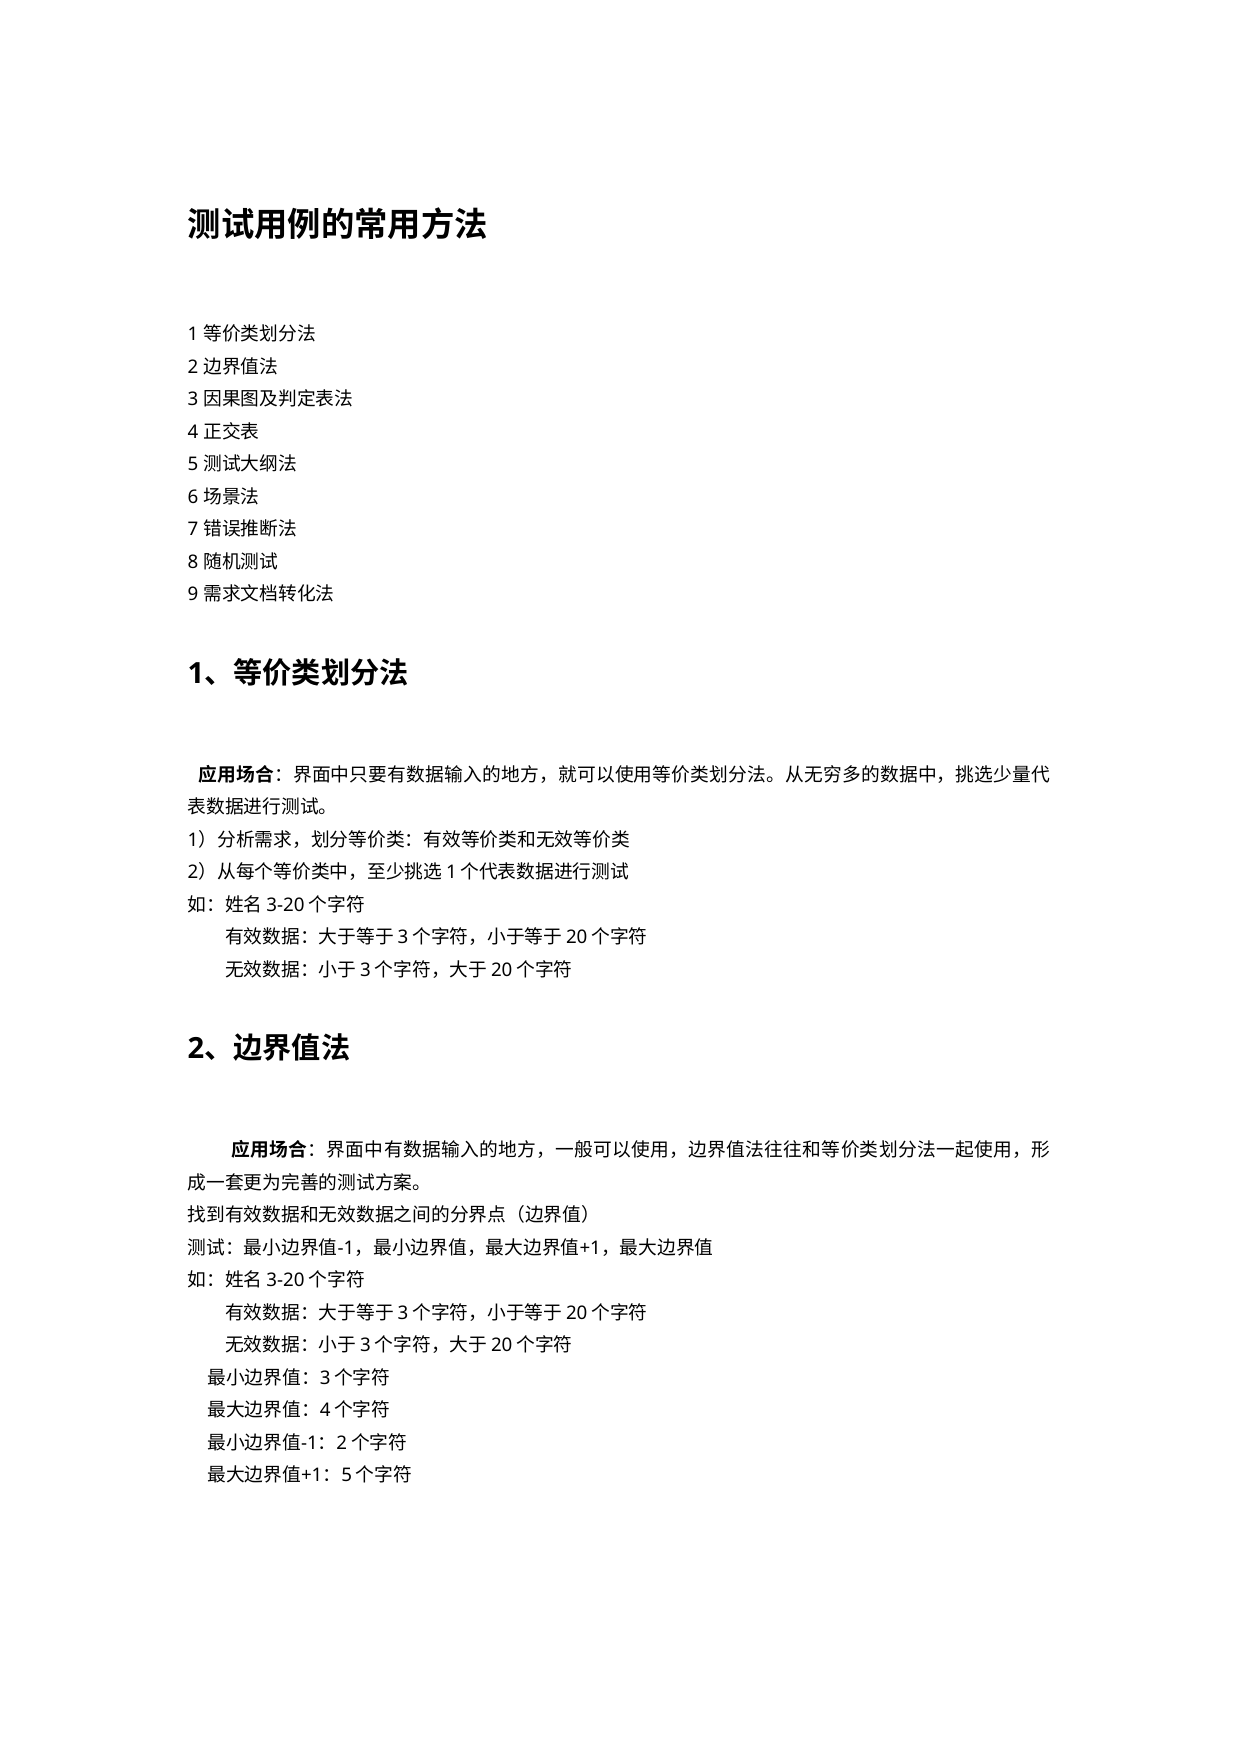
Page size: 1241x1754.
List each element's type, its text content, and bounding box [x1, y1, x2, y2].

text 3 因果图及判定表法 [187, 381, 1053, 414]
subtitle 1、等价类划分法 [187, 638, 1053, 703]
text 如：姓名3-20个字符 [187, 887, 1053, 919]
text 测试：最小边界值-1，最小边界值，最大边界值+1，最大边界值 [187, 1230, 1053, 1262]
text 最小边界值：3个字符 [187, 1360, 1053, 1392]
text 应用场合：界面中只要有数据输入的地方，就可以使用等价类划分法。从无穷多的数据中，挑选少量代表数据进行测试。 [187, 757, 1053, 822]
text 最大边界值+1：5个字符 [187, 1457, 1053, 1490]
text 最小边界值-1：2个字符 [187, 1425, 1053, 1457]
text 2）从每个等价类中，至少挑选1个代表数据进行测试 [187, 854, 1053, 887]
text 9 需求文档转化法 [187, 576, 1053, 609]
text 1 等价类划分法 [187, 316, 1053, 349]
text 如：姓名3-20个字符 [187, 1262, 1053, 1295]
text 找到有效数据和无效数据之间的分界点（边界值） [187, 1197, 1053, 1230]
subtitle 2、边界值法 [187, 1013, 1053, 1078]
text 无效数据：小于3个字符，大于20个字符 [187, 1327, 1053, 1360]
text 6 场景法 [187, 479, 1053, 511]
text 有效数据：大于等于3个字符，小于等于20个字符 [187, 1295, 1053, 1327]
text 4 正交表 [187, 414, 1053, 446]
subtitle 测试用例的常用方法 [187, 189, 1053, 254]
text 有效数据：大于等于3个字符，小于等于20个字符 [187, 919, 1053, 952]
text 应用场合：界面中有数据输入的地方，一般可以使用，边界值法往往和等价类划分法一起使用，形成一套更为完善的测试方案。 [187, 1132, 1053, 1197]
text 无效数据：小于3个字符，大于20个字符 [187, 952, 1053, 984]
text 8 随机测试 [187, 544, 1053, 576]
text 最大边界值：4个字符 [187, 1392, 1053, 1425]
text 2 边界值法 [187, 349, 1053, 381]
text 5 测试大纲法 [187, 446, 1053, 479]
text 7 错误推断法 [187, 511, 1053, 544]
text 1）分析需求，划分等价类：有效等价类和无效等价类 [187, 822, 1053, 854]
